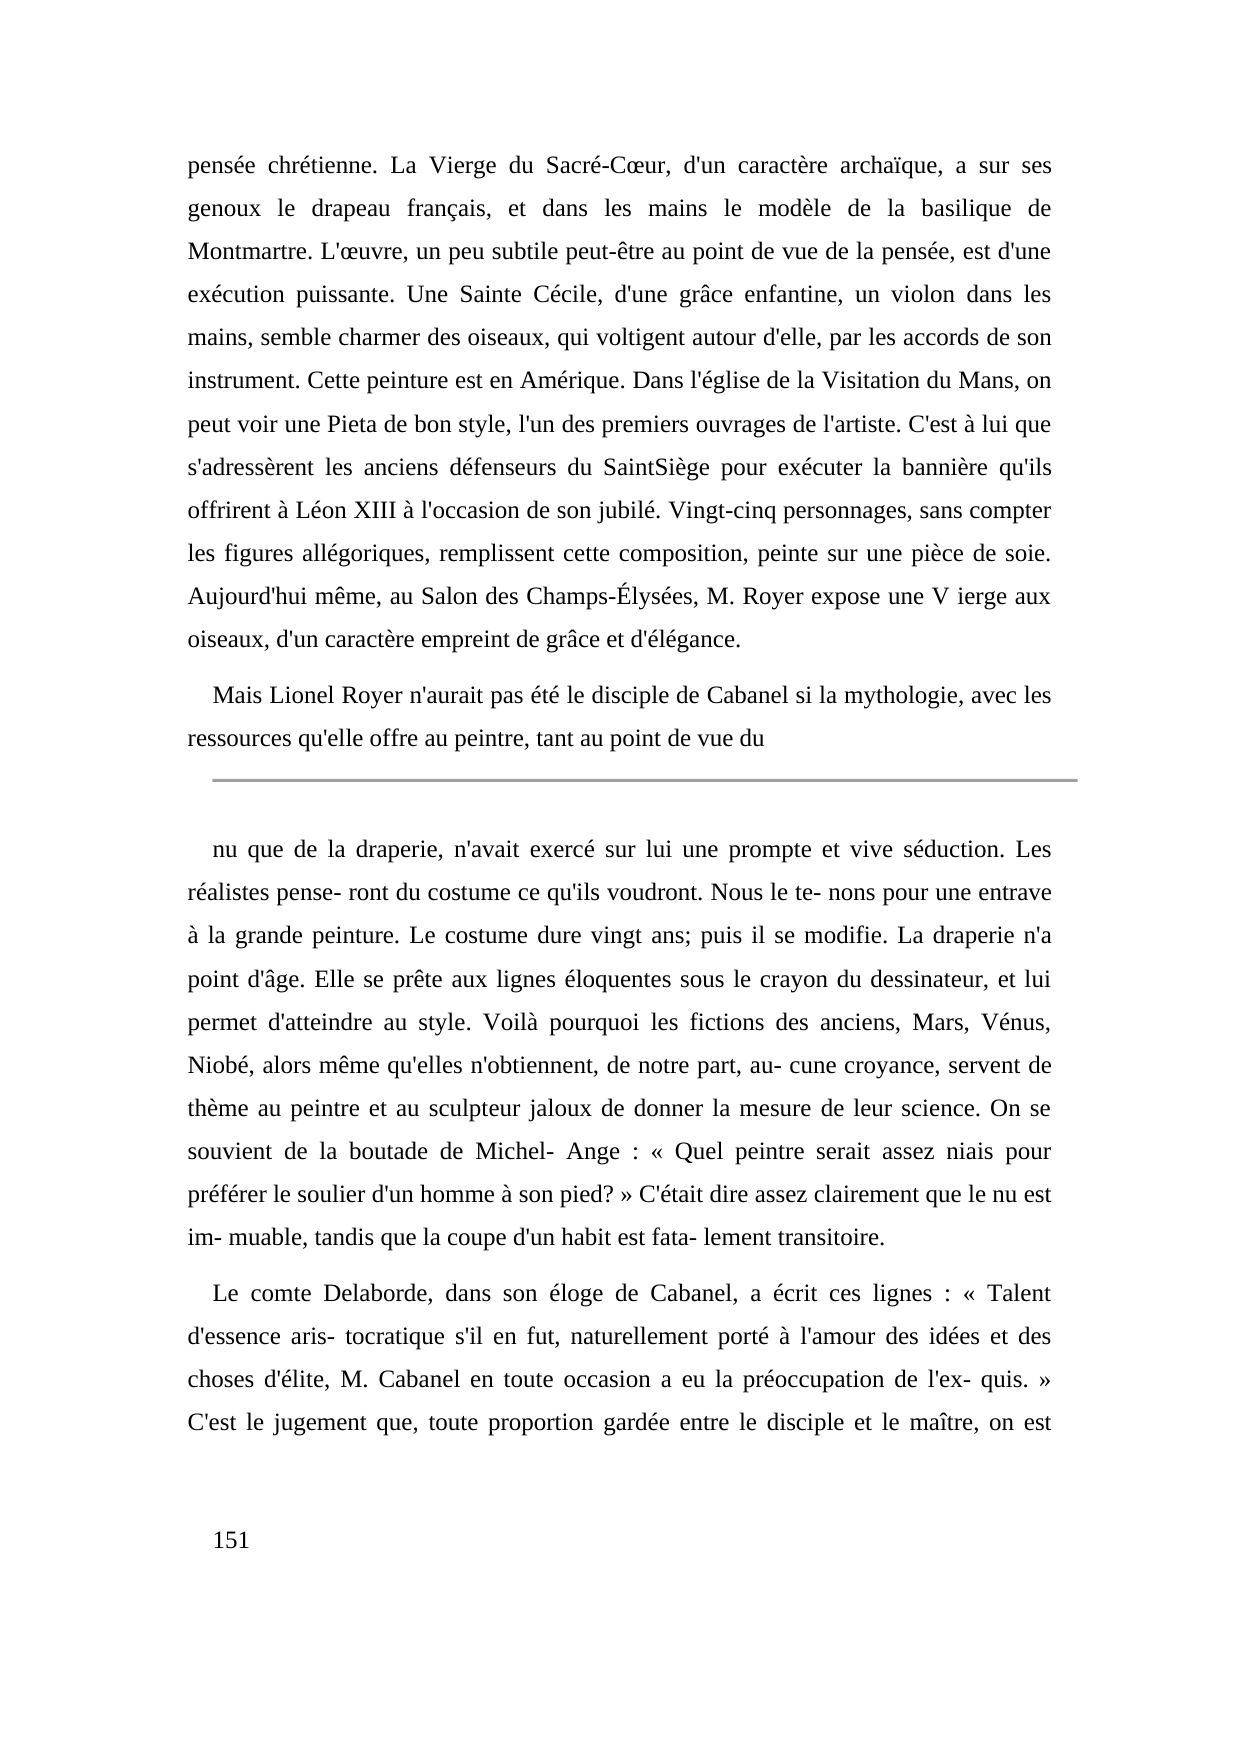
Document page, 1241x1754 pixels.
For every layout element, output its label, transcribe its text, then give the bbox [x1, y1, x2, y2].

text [187, 1278, 1053, 1436]
text Mais Lionel Royer n'aurait pas été le disciple de Cabanel si la mythologie, avec les ressources qu'elle offre au peintre, tant au point de vue du [187, 680, 1053, 752]
text nu que de la draperie, n'avait exercé sur lui une prompte et vive séduction. Les réalistes pense- ront du costume ce qu'ils voudront. Nous le te- nons pour une entrave à la grande peinture. Le costume dure vingt ans; puis il se modifie. La draperie n'a point d'âge. Elle se prête aux lignes éloquentes sous le crayon du dessinateur, et lui permet d'atteindre au style. Voilà pourquoi les fictions des anciens, Mars, Vénus, Niobé, alors même qu'elles n'obtiennent, de notre part, au- cune croyance, servent de thème au peintre et au sculpteur jaloux de donner la mesure de leur science. On se souvient de la boutade de Michel- Ange : « Quel peintre serait assez niais pour préférer le soulier d'un homme à son pied? » C'était dire assez clairement que le nu est im- muable, tandis que la coupe d'un habit est fata- lement transitoire. [187, 834, 1053, 1251]
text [187, 150, 1053, 653]
